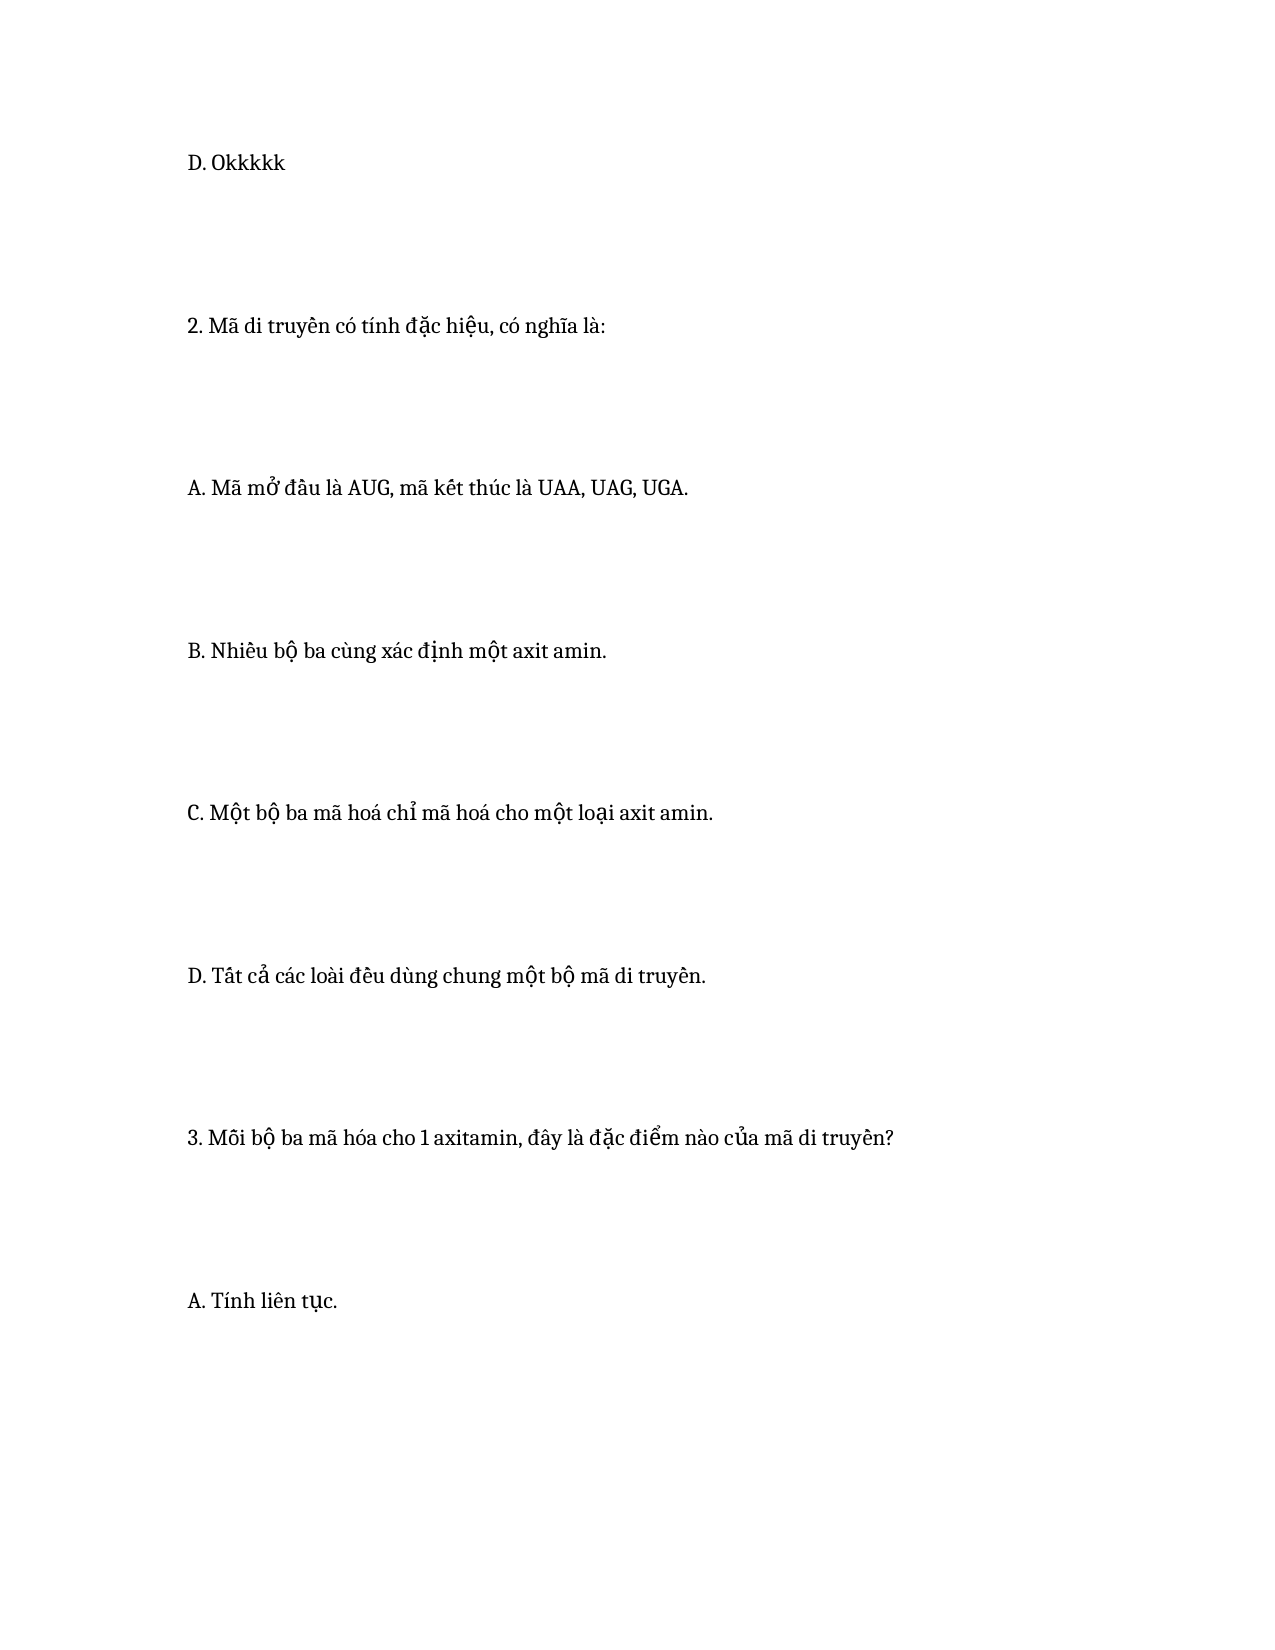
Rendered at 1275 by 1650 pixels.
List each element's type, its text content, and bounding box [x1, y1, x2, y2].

text B. Nhiều bộ ba cùng xác định một axit amin. [187, 637, 1087, 694]
text C. Một bộ ba mã hoá chỉ mã hoá cho một loại axit amin. [187, 800, 1087, 857]
text 2. Mã di truyền có tính đặc hiệu, có nghĩa là: [187, 312, 1087, 369]
text 3. Mỗi bộ ba mã hóa cho 1 axitamin, đây là đặc điểm nào của mã di truyền? [187, 1125, 1087, 1182]
text D. Okkkkk [187, 150, 1087, 207]
text A. Mã mở đầu là AUG, mã kết thúc là UAA, UAG, UGA. [187, 475, 1087, 532]
text D. Tất cả các loài đều dùng chung một bộ mã di truyền. [187, 962, 1087, 1019]
text A. Tính liên tục. [187, 1287, 1087, 1344]
